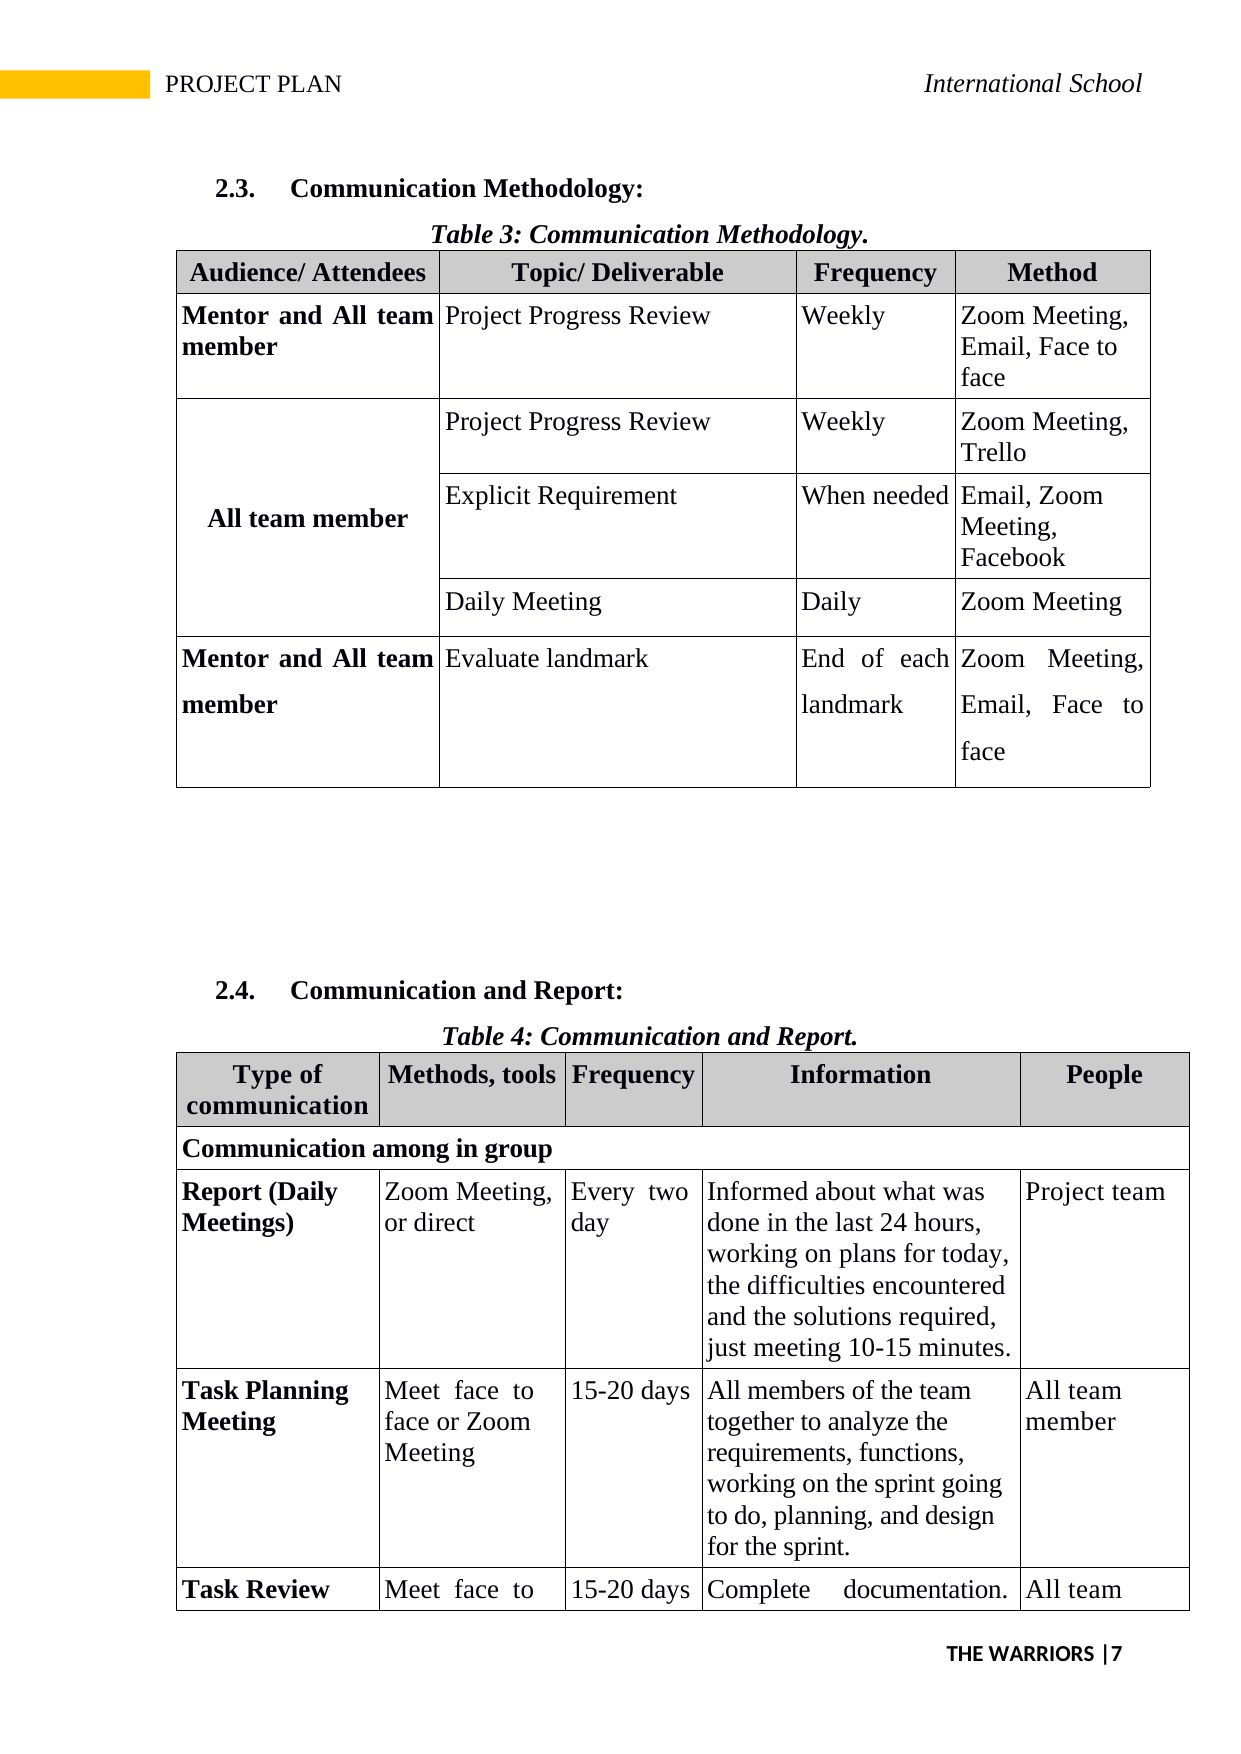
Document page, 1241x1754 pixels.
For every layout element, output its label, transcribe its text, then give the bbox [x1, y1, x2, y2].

table_cell When needed [797, 474, 955, 578]
table_cell Zoom Meeting, Email, Face to face [956, 637, 1150, 786]
table_cell Evaluate landmark [440, 637, 796, 786]
table_header Method [956, 251, 1150, 293]
table_cell Zoom Meeting [956, 579, 1150, 636]
table_cell Mentor and All team member [177, 294, 439, 398]
table_cell All team member [1021, 1568, 1189, 1610]
table_header Frequency [797, 251, 955, 293]
table_cell All members of the team together to analyze the requirements, functions, working on the sprint going to do, planning, and design for the sprint. [703, 1369, 1020, 1567]
table_cell Project Progress Review [440, 294, 796, 398]
table_header Methods, tools [380, 1053, 565, 1126]
table_cell All team member [177, 399, 439, 636]
table_cell Project team [1021, 1170, 1189, 1368]
text Communication Methodology: [215, 172, 1122, 203]
table_cell Zoom Meeting, Trello [956, 399, 1150, 473]
table_cell All team member [1021, 1369, 1189, 1567]
table_cell Task Planning Meeting [177, 1369, 379, 1567]
table_cell Informed about what was done in the last 24 hours, working on plans for today, the difficulties encountered and the solutions required, just meeting 10-15 minutes. [703, 1170, 1020, 1368]
table_cell Explicit Requirement [440, 474, 796, 578]
text Table 4: Communication and Report. [177, 1021, 1122, 1052]
table_cell Project Progress Review [440, 399, 796, 473]
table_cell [703, 1568, 1020, 1610]
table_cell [380, 1568, 565, 1610]
table_cell Daily [797, 579, 955, 636]
table_cell Communication among in group [177, 1127, 1189, 1169]
table_header People [1021, 1053, 1189, 1126]
table_cell Mentor and All team member [177, 637, 439, 786]
table_cell Zoom Meeting, or direct [380, 1170, 565, 1368]
table_cell End of each landmark [797, 637, 955, 786]
table_cell 15-20 days [566, 1568, 702, 1610]
table_header Type of communication [177, 1053, 379, 1126]
table_cell Meet face to face or Zoom Meeting [380, 1369, 565, 1567]
table_cell Weekly [797, 399, 955, 473]
table_cell Weekly [797, 294, 955, 398]
table_cell Daily Meeting [440, 579, 796, 636]
table_header Frequency [566, 1053, 702, 1126]
table_header Topic/ Deliverable [440, 251, 796, 293]
table_cell Report (Daily Meetings) [177, 1170, 379, 1368]
table_cell Every two day [566, 1170, 702, 1368]
table_cell Task Review Meeting [177, 1568, 379, 1610]
table_header Information [703, 1053, 1020, 1126]
table_cell Email, Zoom Meeting, Facebook [956, 474, 1150, 578]
table_cell Zoom Meeting, Email, Face to face [956, 294, 1150, 398]
table_header Audience/ Attendees [177, 251, 439, 293]
text Table 3: Communication Methodology. [177, 218, 1122, 249]
table_cell 15-20 days [566, 1369, 702, 1567]
text Communication and Report: [215, 974, 1122, 1005]
